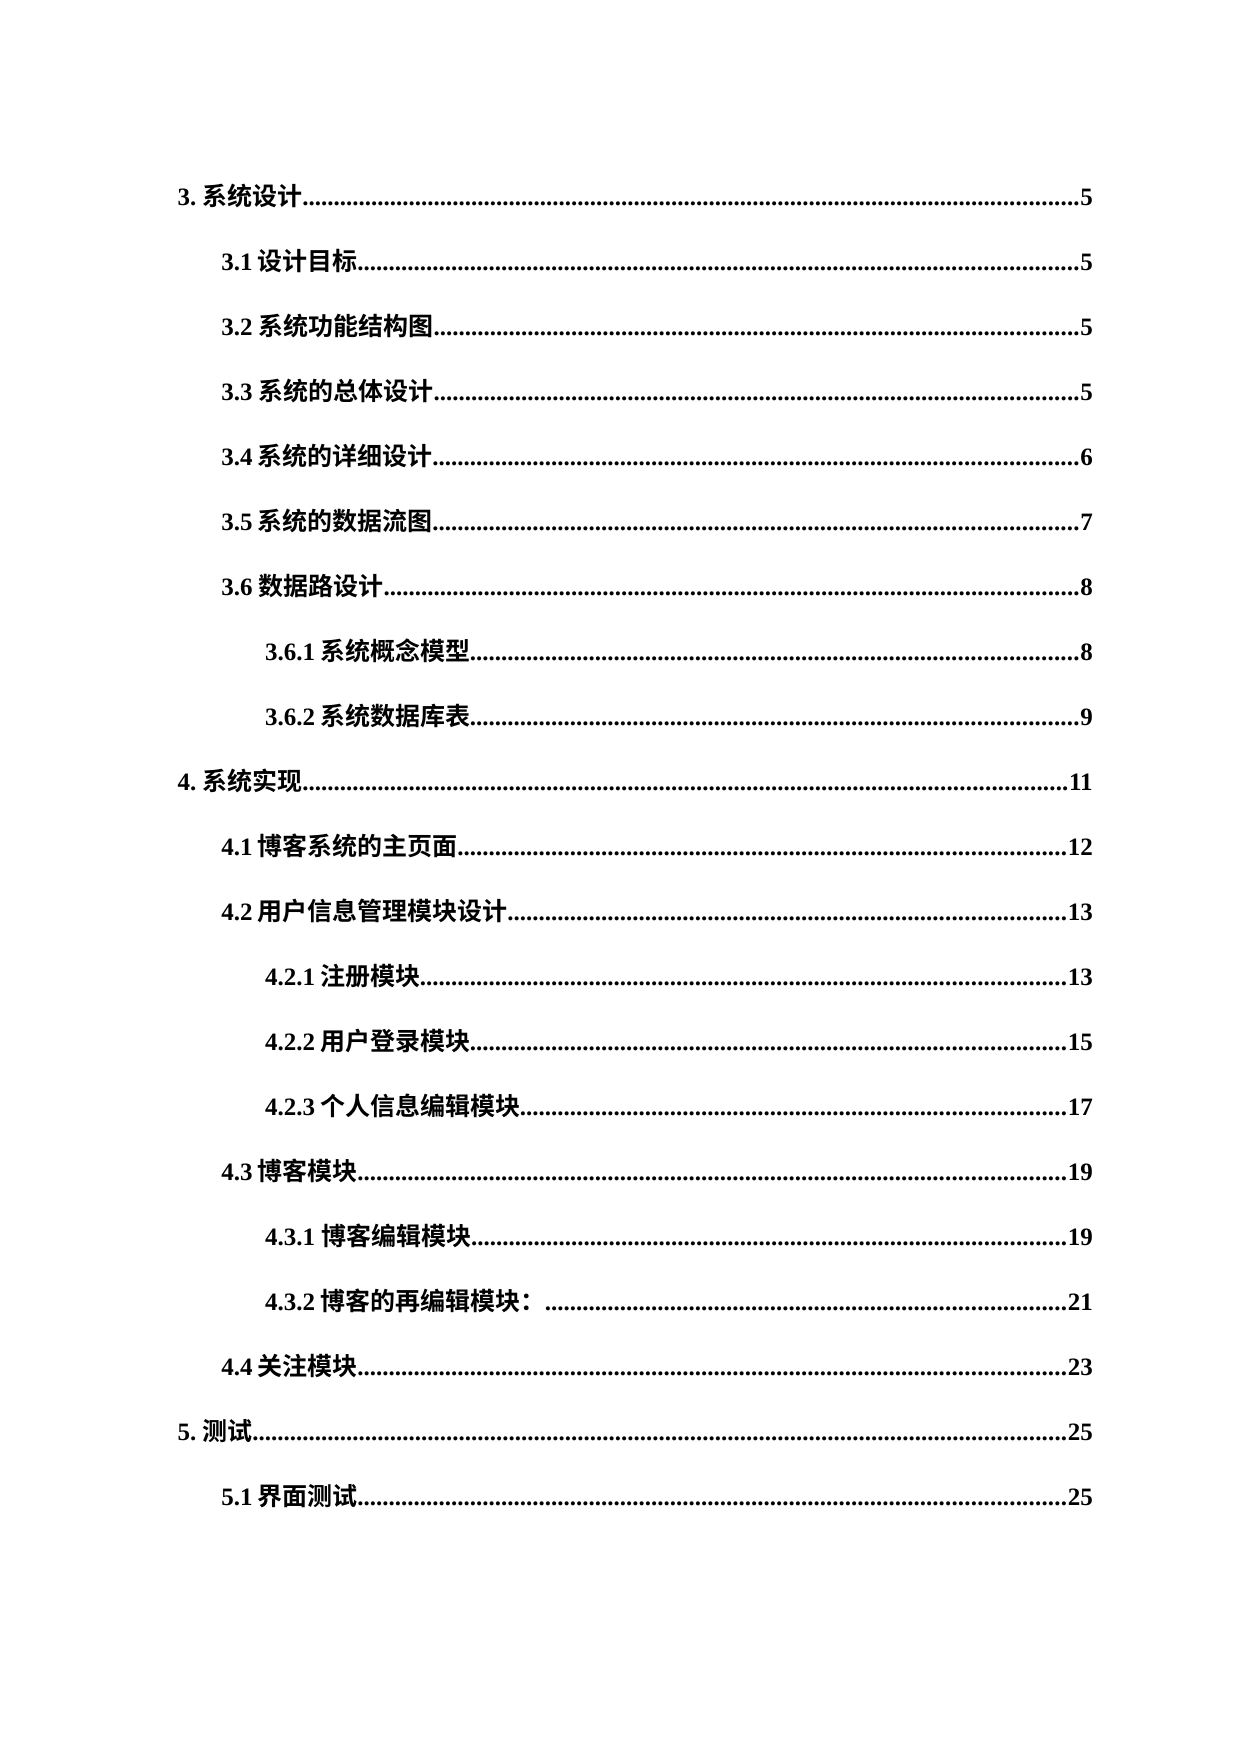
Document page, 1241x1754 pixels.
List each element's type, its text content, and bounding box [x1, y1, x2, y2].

text 3.3 系统的总体设计 5 [221, 357, 1093, 422]
text 4.4关注模块 23 [221, 1332, 1093, 1397]
text 3.4系统的详细设计 6 [221, 422, 1093, 487]
text 4.1博客系统的主页面 12 [221, 812, 1093, 877]
text 4. 系统实现 11 [177, 747, 1093, 812]
text 3. 系统设计 5 [177, 162, 1093, 227]
text 5. 测试 25 [177, 1397, 1093, 1462]
text 5.1界面测试 25 [221, 1462, 1093, 1527]
text 3.2 系统功能结构图 5 [221, 292, 1093, 357]
text 3.6.2系统数据库表 9 [265, 682, 1093, 747]
text 4.3.2博客的再编辑模块： 21 [265, 1267, 1093, 1332]
text 3.5系统的数据流图 7 [221, 487, 1093, 552]
text 4.2.1注册模块 13 [265, 942, 1093, 1007]
text 3.1设计目标 5 [221, 227, 1093, 292]
text 4.2用户信息管理模块设计 13 [221, 877, 1093, 942]
text 4.2.3个人信息编辑模块 17 [265, 1072, 1093, 1137]
text 3.6 数据路设计 8 [221, 552, 1093, 617]
text 3.6.1系统概念模型 8 [265, 617, 1093, 682]
text 4.2.2用户登录模块 15 [265, 1007, 1093, 1072]
text 4.3.1 博客编辑模块 19 [265, 1202, 1093, 1267]
text 4.3博客模块 19 [221, 1137, 1093, 1202]
